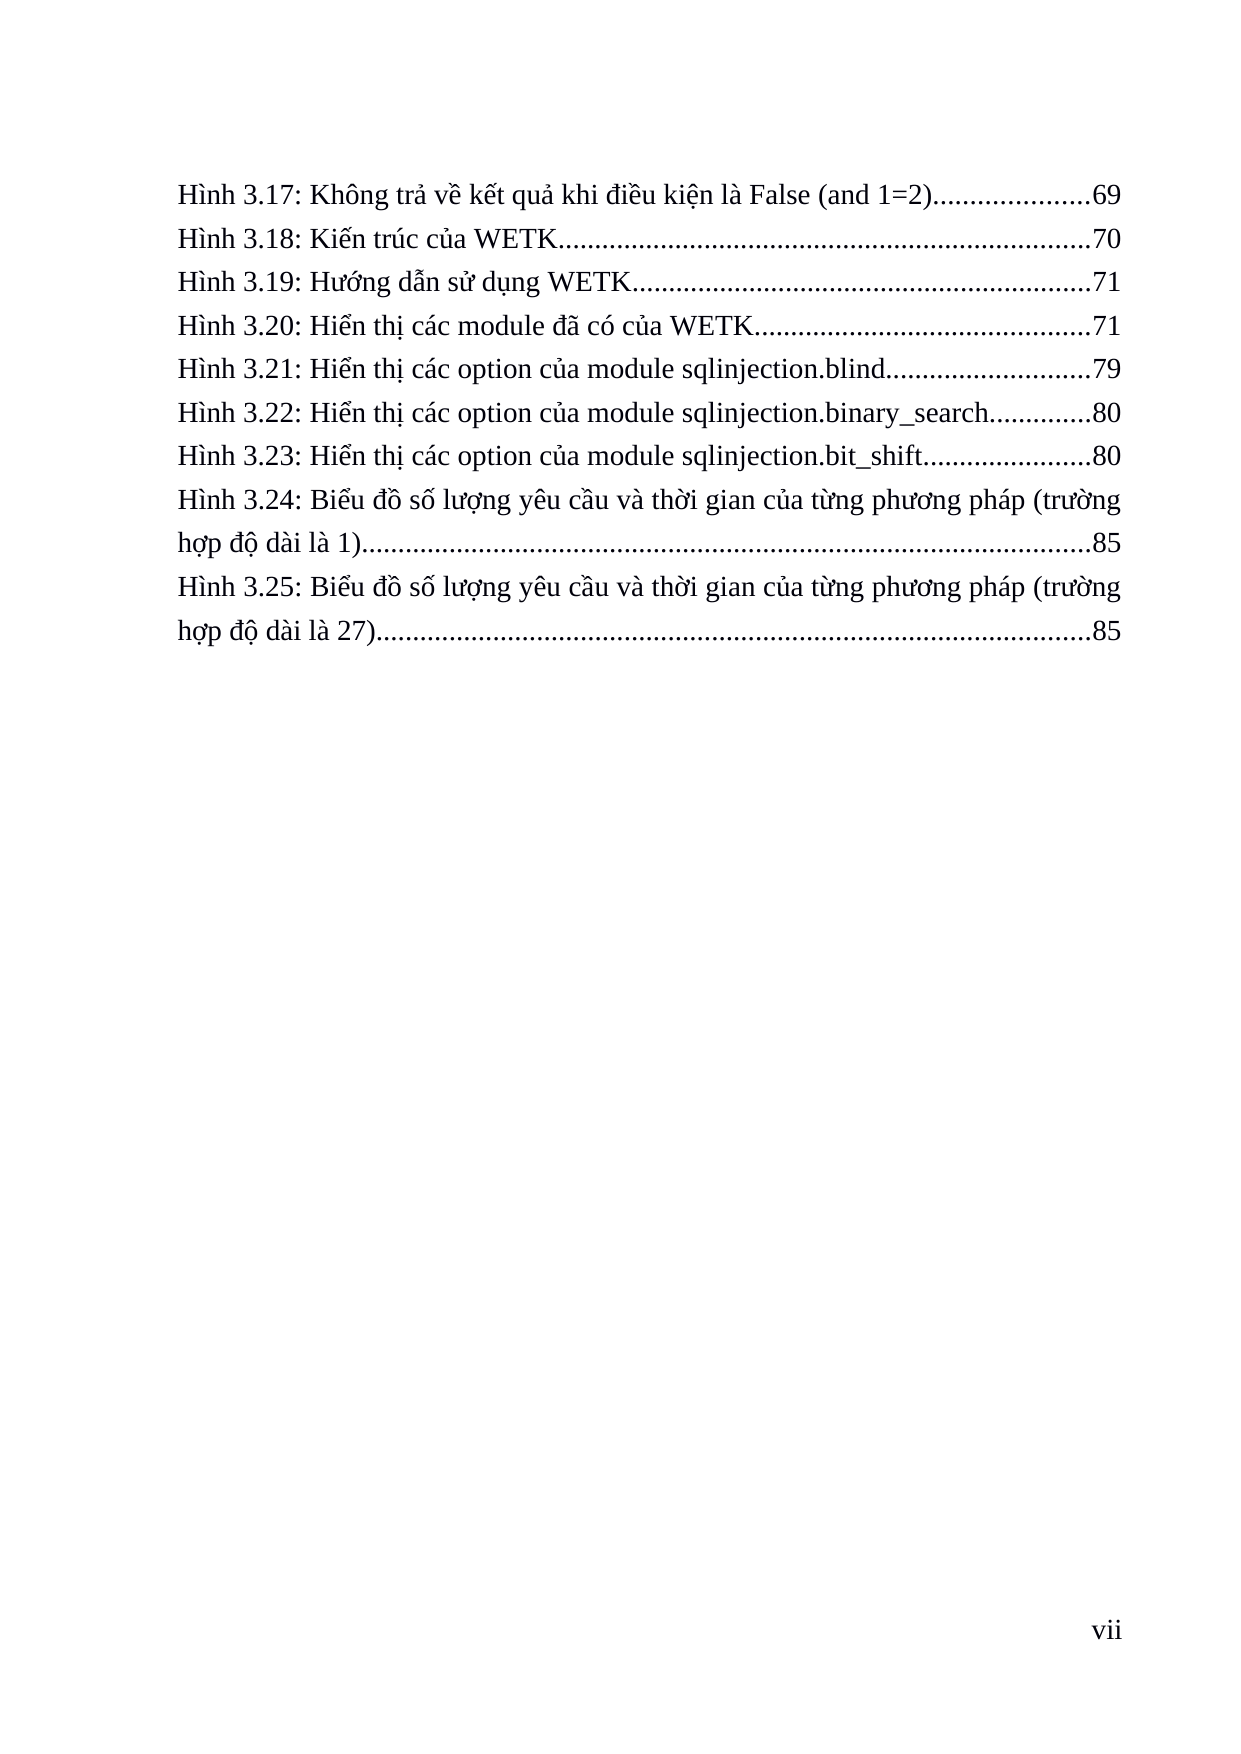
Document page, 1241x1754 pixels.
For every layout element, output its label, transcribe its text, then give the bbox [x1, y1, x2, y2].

text Hình 3.21: Hiển thị các option của module sqlinjection.blind 79 [177, 351, 1122, 385]
text Hình 3.20: Hiển thị các module đã có của WETK 71 [177, 308, 1122, 341]
text Hình 3.17: Không trả về kết quả khi điều kiện là False (and 1=2). 69 [177, 177, 1122, 211]
text Hình 3.25: Biểu đồ số lượng yêu cầu và thời gian của từng phương pháp (trường hợp độ dài là 27) 85 [177, 569, 1122, 646]
text Hình 3.18: Kiến trúc của WETK 70 [177, 221, 1122, 254]
text Hình 3.24: Biểu đồ số lượng yêu cầu và thời gian của từng phương pháp (trường hợp độ dài là 1) 85 [177, 482, 1122, 559]
text Hình 3.19: Hướng dẫn sử dụng WETK 71 [177, 264, 1122, 298]
text Hình 3.22: Hiển thị các option của module sqlinjection.binary_search 80 [177, 395, 1122, 428]
text Hình 3.23: Hiển thị các option của module sqlinjection.bit_shift 80 [177, 438, 1122, 472]
